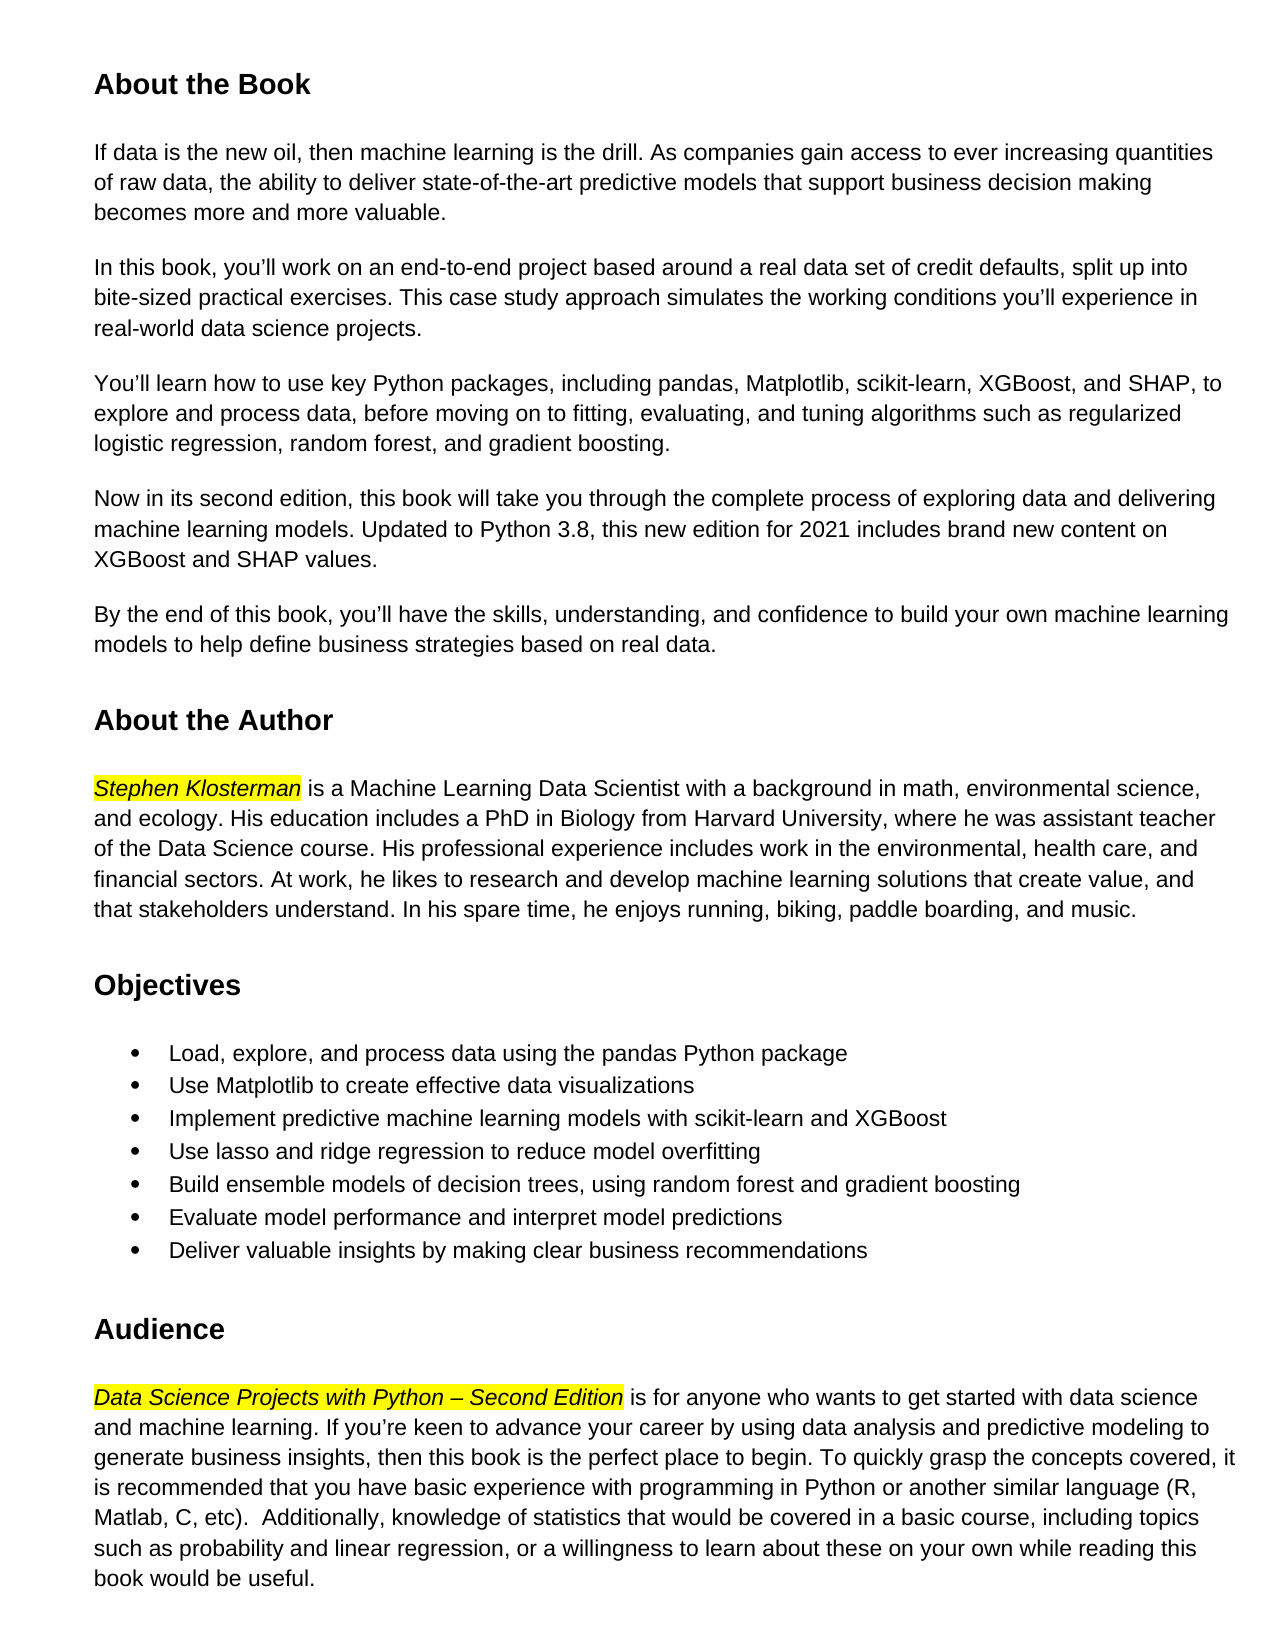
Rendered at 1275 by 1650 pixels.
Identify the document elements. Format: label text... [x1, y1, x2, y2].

text By the end of this book, you’ll have the skills, understanding, and confidence to build your own machine learning models to help define business strategies based on real data. [94, 601, 1237, 658]
text Build ensemble models of decision trees, using random forest and gradient boosting [131, 1171, 1237, 1198]
text Objectives [94, 968, 1237, 1001]
text Audience [94, 1312, 1237, 1345]
text Deliver valuable insights by making clear business recommendations [131, 1237, 1237, 1263]
text Implement predictive machine learning models with scikit-learn and XGBoost [131, 1105, 1237, 1132]
text Load, explore, and process data using the pandas Python package [131, 1039, 1237, 1066]
text Stephen Klosterman is a Machine Learning Data Scientist with a background in math, environmental science, and ecology. His education includes a PhD in Biology from Harvard University, where he was assistant teacher of the Data Science course. His professional experience includes work in the environmental, health care, and financial sectors. At work, he likes to research and develop machine learning solutions that create value, and that stakeholders understand. In his spare time, he enjoys running, biking, paddle boarding, and music. [94, 775, 1237, 922]
text Now in its second edition, this book will take you through the complete process of exploring data and delivering machine learning models. Updated to Python 3.8, this new edition for 2021 includes brand new content on XGBoost and SHAP values. [94, 485, 1237, 572]
text About the Author [94, 703, 1237, 737]
text About the Book [94, 67, 1237, 100]
text Evaluate model performance and interpret model predictions [131, 1204, 1237, 1231]
text You’ll learn how to use key Python packages, including pandas, Matplotlib, scikit-learn, XGBoost, and SHAP, to explore and process data, before moving on to fitting, evaluating, and tuning algorithms such as regularized logistic regression, random forest, and gradient boosting. [94, 370, 1237, 457]
text Use lasso and ridge regression to reduce model overfitting [131, 1138, 1237, 1165]
text If data is the new oil, then machine learning is the drill. As companies gain access to ever increasing quantities of raw data, the ability to deliver state-of-the-art predictive models that support business decision making becomes more and more valuable. [94, 138, 1237, 225]
text Use Matplotlib to create effective data visualizations [131, 1072, 1237, 1099]
text In this book, you’ll work on an end-to-end project based around a real data set of credit defaults, split up into bite-sized practical exercises. This case study approach simulates the working conditions you’ll experience in real-world data science projects. [94, 254, 1237, 341]
text Data Science Projects with Python – Second Edition is for anyone who wants to get started with data science and machine learning. If you’re keen to advance your career by using data analysis and predictive modeling to generate business insights, then this book is the perfect place to begin. To quickly grasp the concepts covered, it is recommended that you have basic experience with programming in Python or another similar language (R, Matlab, C, etc). Additionally, knowledge of statistics that would be covered in a basic course, including topics such as probability and linear regression, or a willingness to learn about these on your own while reading this book would be useful. [94, 1383, 1237, 1591]
